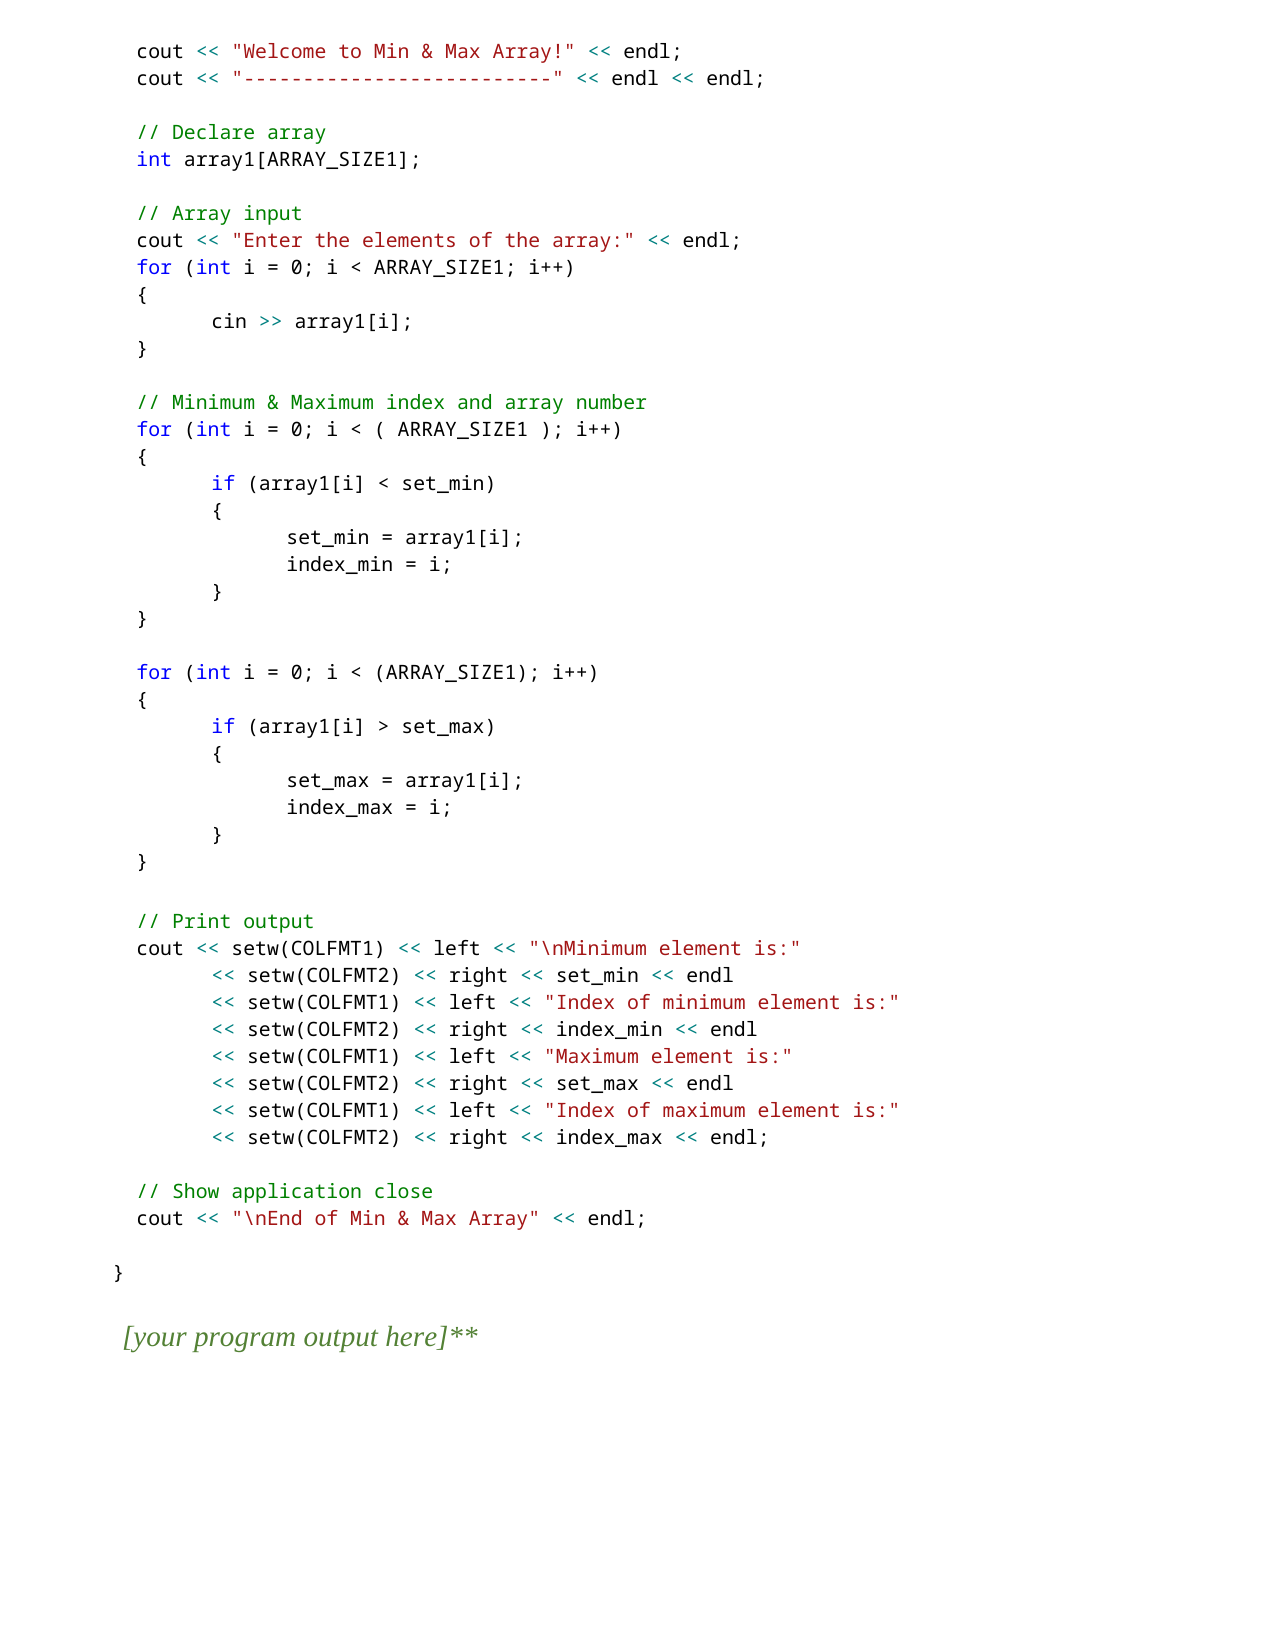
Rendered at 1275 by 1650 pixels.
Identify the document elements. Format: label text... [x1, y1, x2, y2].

text << setw(COLFMT2) << right << set_min << endl [112, 961, 1176, 988]
text << setw(COLFMT1) << left << "Index of minimum element is:" [112, 988, 1176, 1015]
text << setw(COLFMT2) << right << set_max << endl [112, 1069, 1176, 1096]
text if (array1[i] < set_min) [112, 469, 1176, 496]
text index_min = i; [112, 550, 1176, 577]
text { [112, 496, 1176, 523]
text } [112, 1258, 1176, 1285]
text } [112, 604, 1176, 631]
text set_min = array1[i]; [112, 523, 1176, 550]
text [your program output here]** [122, 1319, 1163, 1352]
text { [112, 442, 1176, 469]
text << setw(COLFMT2) << right << index_min << endl [112, 1015, 1176, 1042]
text // Minimum & Maximum index and array number [112, 388, 1176, 415]
text << setw(COLFMT2) << right << index_max << endl; [112, 1123, 1176, 1150]
text << setw(COLFMT1) << left << "Index of maximum element is:" [112, 1096, 1176, 1123]
text cout << "\nEnd of Min & Max Array" << endl; [112, 1204, 1176, 1231]
text cout << setw(COLFMT1) << left << "\nMinimum element is:" [112, 934, 1176, 961]
text int array1[ARRAY_SIZE1]; [112, 145, 1176, 172]
text } [112, 847, 1176, 874]
text // Array input [112, 199, 1176, 226]
text set_max = array1[i]; [112, 766, 1176, 793]
text for (int i = 0; i < (ARRAY_SIZE1); i++) [112, 658, 1176, 685]
text { [112, 739, 1176, 766]
text << setw(COLFMT1) << left << "Maximum element is:" [112, 1042, 1176, 1069]
text } [112, 334, 1176, 361]
text for (int i = 0; i < ( ARRAY_SIZE1 ); i++) [112, 415, 1176, 442]
text { [112, 685, 1176, 712]
text // Show application close [112, 1177, 1176, 1204]
text cout << "Welcome to Min & Max Array!" << endl; [112, 37, 1176, 64]
text for (int i = 0; i < ARRAY_SIZE1; i++) [112, 253, 1176, 280]
text index_max = i; [112, 793, 1176, 820]
text { [112, 280, 1176, 307]
text } [112, 577, 1176, 604]
text cin >> array1[i]; [112, 307, 1176, 334]
text } [112, 820, 1176, 847]
text // Declare array [112, 118, 1176, 145]
text if (array1[i] > set_max) [112, 712, 1176, 739]
text // Print output [112, 907, 1176, 934]
text cout << "--------------------------" << endl << endl; [112, 64, 1176, 91]
text cout << "Enter the elements of the array:" << endl; [112, 226, 1176, 253]
